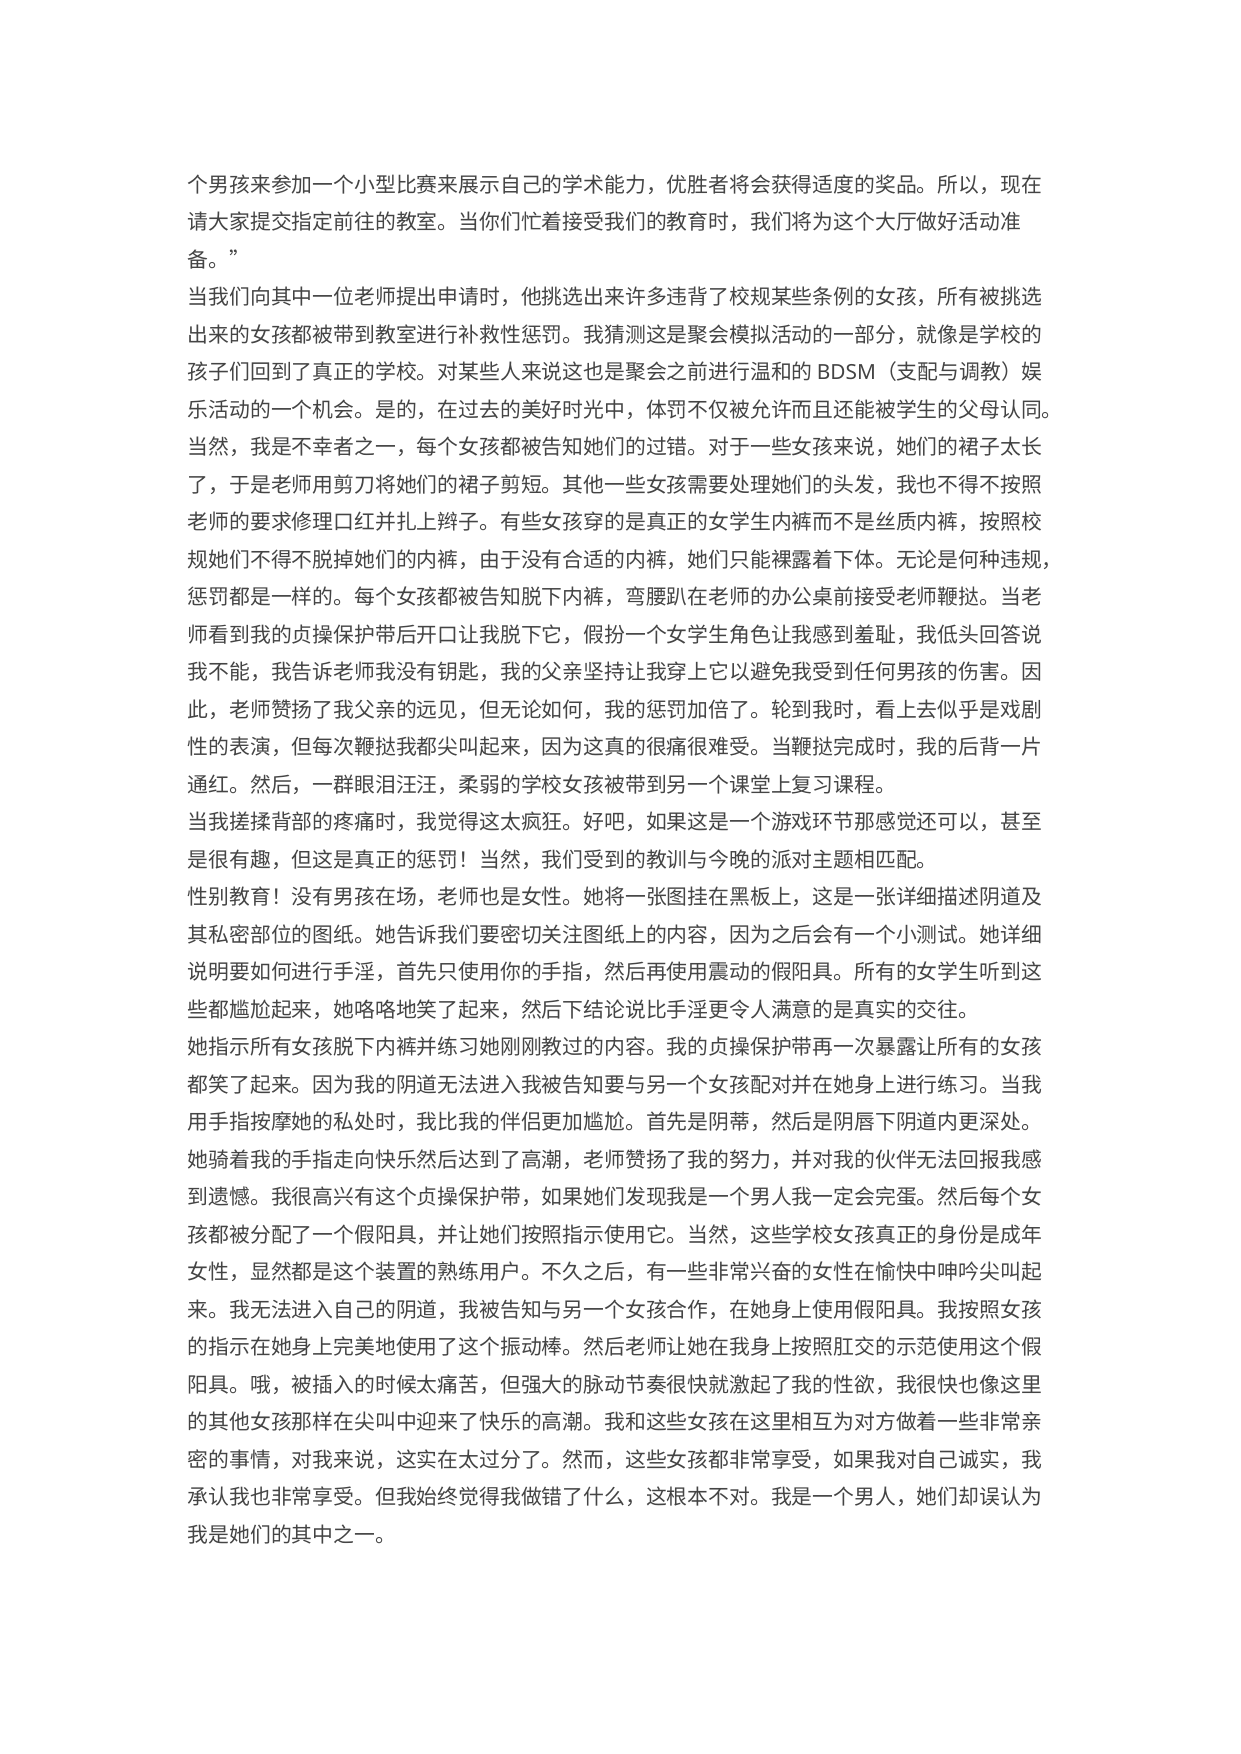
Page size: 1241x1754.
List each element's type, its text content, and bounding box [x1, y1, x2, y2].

text 她指示所有女孩脱下内裤并练习她刚刚教过的内容。我的贞操保护带再一次暴露让所有的女孩都笑了起来。因为我的阴道无法进入我被告知要与另一个女孩配对并在她身上进行练习。当我用手指按摩她的私处时，我比我的伴侣更加尴尬。首先是阴蒂，然后是阴唇下阴道内更深处。她骑着我的手指走向快乐然后达到了高潮，老师赞扬了我的努力，并对我的伙伴无法回报我感到遗憾。我很高兴有这个贞操保护带，如果她们发现我是一个男人我一定会完蛋。然后每个女孩都被分配了一个假阳具，并让她们按照指示使用它。当然，这些学校女孩真正的身份是成年女性，显然都是这个装置的熟练用户。不久之后，有一些非常兴奋的女性在愉快中呻吟尖叫起来。我无法进入自己的阴道，我被告知与另一个女孩合作，在她身上使用假阳具。我按照女孩的指示在她身上完美地使用了这个振动棒。然后老师让她在我身上按照肛交的示范使用这个假阳具。哦，被插入的时候太痛苦，但强大的脉动节奏很快就激起了我的性欲，我很快也像这里的其他女孩那样在尖叫中迎来了快乐的高潮。我和这些女孩在这里相互为对方做着一些非常亲密的事情，对我来说，这实在太过分了。然而，这些女孩都非常享受，如果我对自己诚实，我承认我也非常享受。但我始终觉得我做错了什么，这根本不对。我是一个男人，她们却误认为我是她们的其中之一。 [187, 1027, 1053, 1552]
text 当我们向其中一位老师提出申请时，他挑选出来许多违背了校规某些条例的女孩，所有被挑选出来的女孩都被带到教室进行补救性惩罚。我猜测这是聚会模拟活动的一部分，就像是学校的孩子们回到了真正的学校。对某些人来说这也是聚会之前进行温和的BDSM（支配与调教）娱乐活动的一个机会。是的，在过去的美好时光中，体罚不仅被允许而且还能被学生的父母认同。当然，我是不幸者之一，每个女孩都被告知她们的过错。对于一些女孩来说，她们的裙子太长了，于是老师用剪刀将她们的裙子剪短。其他一些女孩需要处理她们的头发，我也不得不按照老师的要求修理口红并扎上辫子。有些女孩穿的是真正的女学生内裤而不是丝质内裤，按照校规她们不得不脱掉她们的内裤，由于没有合适的内裤，她们只能裸露着下体。无论是何种违规，惩罚都是一样的。每个女孩都被告知脱下内裤，弯腰趴在老师的办公桌前接受老师鞭挞。当老师看到我的贞操保护带后开口让我脱下它，假扮一个女学生角色让我感到羞耻，我低头回答说我不能，我告诉老师我没有钥匙，我的父亲坚持让我穿上它以避免我受到任何男孩的伤害。因此，老师赞扬了我父亲的远见，但无论如何，我的惩罚加倍了。轮到我时，看上去似乎是戏剧性的表演，但每次鞭挞我都尖叫起来，因为这真的很痛很难受。当鞭挞完成时，我的后背一片通红。然后，一群眼泪汪汪，柔弱的学校女孩被带到另一个课堂上复习课程。 [187, 277, 1053, 802]
text 性别教育！没有男孩在场，老师也是女性。她将一张图挂在黑板上，这是一张详细描述阴道及其私密部位的图纸。她告诉我们要密切关注图纸上的内容，因为之后会有一个小测试。她详细说明要如何进行手淫，首先只使用你的手指，然后再使用震动的假阳具。所有的女学生听到这些都尴尬起来，她咯咯地笑了起来，然后下结论说比手淫更令人满意的是真实的交往。 [187, 877, 1053, 1027]
text 当我搓揉背部的疼痛时，我觉得这太疯狂。好吧，如果这是一个游戏环节那感觉还可以，甚至是很有趣，但这是真正的惩罚！当然，我们受到的教训与今晚的派对主题相匹配。 [187, 802, 1053, 877]
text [187, 164, 1053, 277]
